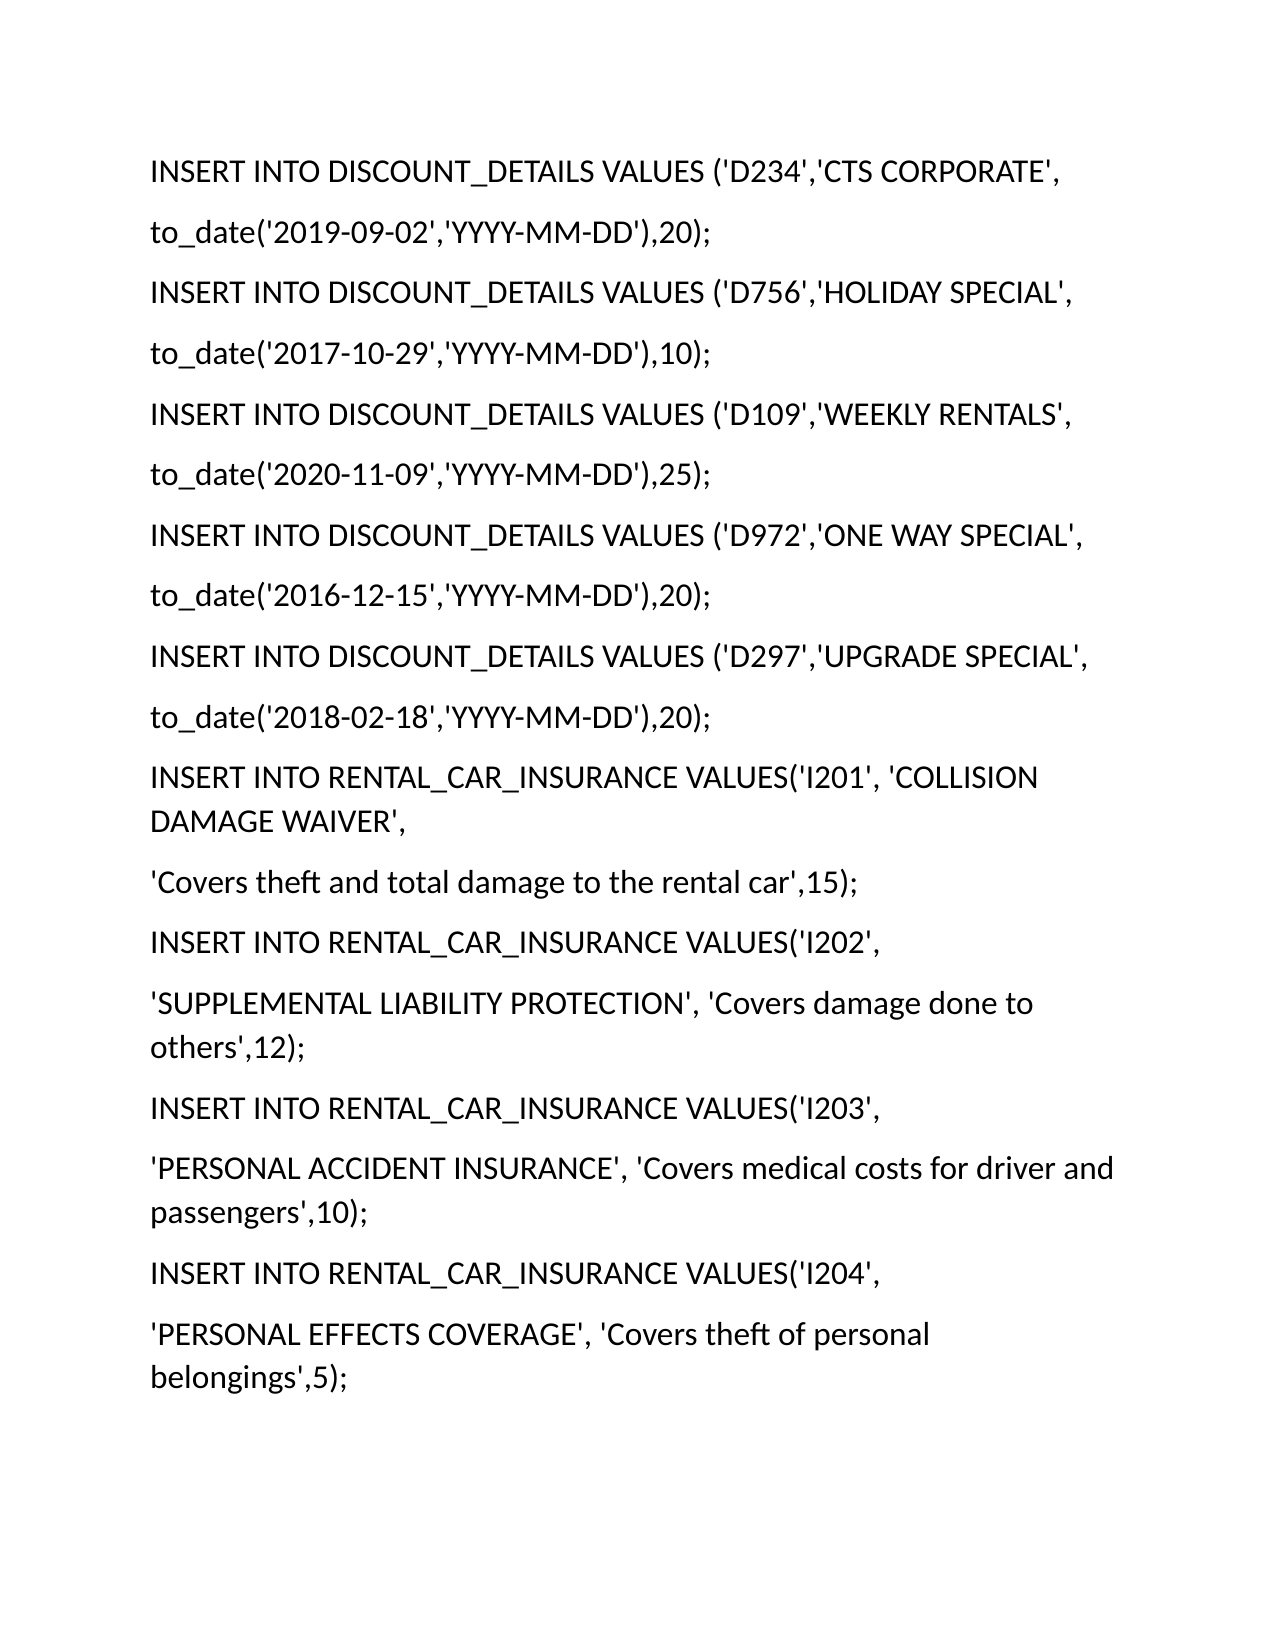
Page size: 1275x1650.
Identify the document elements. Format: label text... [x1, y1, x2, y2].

text INSERT INTO RENTAL_CAR_INSURANCE VALUES('I201', 'COLLISION DAMAGE WAIVER', [150, 756, 1125, 841]
text 'PERSONAL EFFECTS COVERAGE', 'Covers theft of personal belongings',5); [150, 1312, 1125, 1397]
text to_date('2017-10-29','YYYY-MM-DD'),10); [150, 332, 1125, 373]
text 'SUPPLEMENTAL LIABILITY PROTECTION', 'Covers damage done to others',12); [150, 982, 1125, 1067]
text INSERT INTO DISCOUNT_DETAILS VALUES ('D109','WEEKLY RENTALS', [150, 392, 1125, 433]
text to_date('2018-02-18','YYYY-MM-DD'),20); [150, 696, 1125, 736]
text 'Covers theft and total damage to the rental car',15); [150, 861, 1125, 902]
text INSERT INTO DISCOUNT_DETAILS VALUES ('D756','HOLIDAY SPECIAL', [150, 271, 1125, 312]
text to_date('2020-11-09','YYYY-MM-DD'),25); [150, 453, 1125, 494]
text to_date('2019-09-02','YYYY-MM-DD'),20); [150, 211, 1125, 251]
text INSERT INTO DISCOUNT_DETAILS VALUES ('D972','ONE WAY SPECIAL', [150, 514, 1125, 554]
text INSERT INTO DISCOUNT_DETAILS VALUES ('D234','CTS CORPORATE', [150, 150, 1125, 191]
text INSERT INTO RENTAL_CAR_INSURANCE VALUES('I202', [150, 921, 1125, 962]
text INSERT INTO DISCOUNT_DETAILS VALUES ('D297','UPGRADE SPECIAL', [150, 635, 1125, 676]
text to_date('2016-12-15','YYYY-MM-DD'),20); [150, 574, 1125, 615]
text INSERT INTO RENTAL_CAR_INSURANCE VALUES('I204', [150, 1252, 1125, 1293]
text INSERT INTO RENTAL_CAR_INSURANCE VALUES('I203', [150, 1087, 1125, 1127]
text 'PERSONAL ACCIDENT INSURANCE', 'Covers medical costs for driver and passengers',10); [150, 1147, 1125, 1232]
